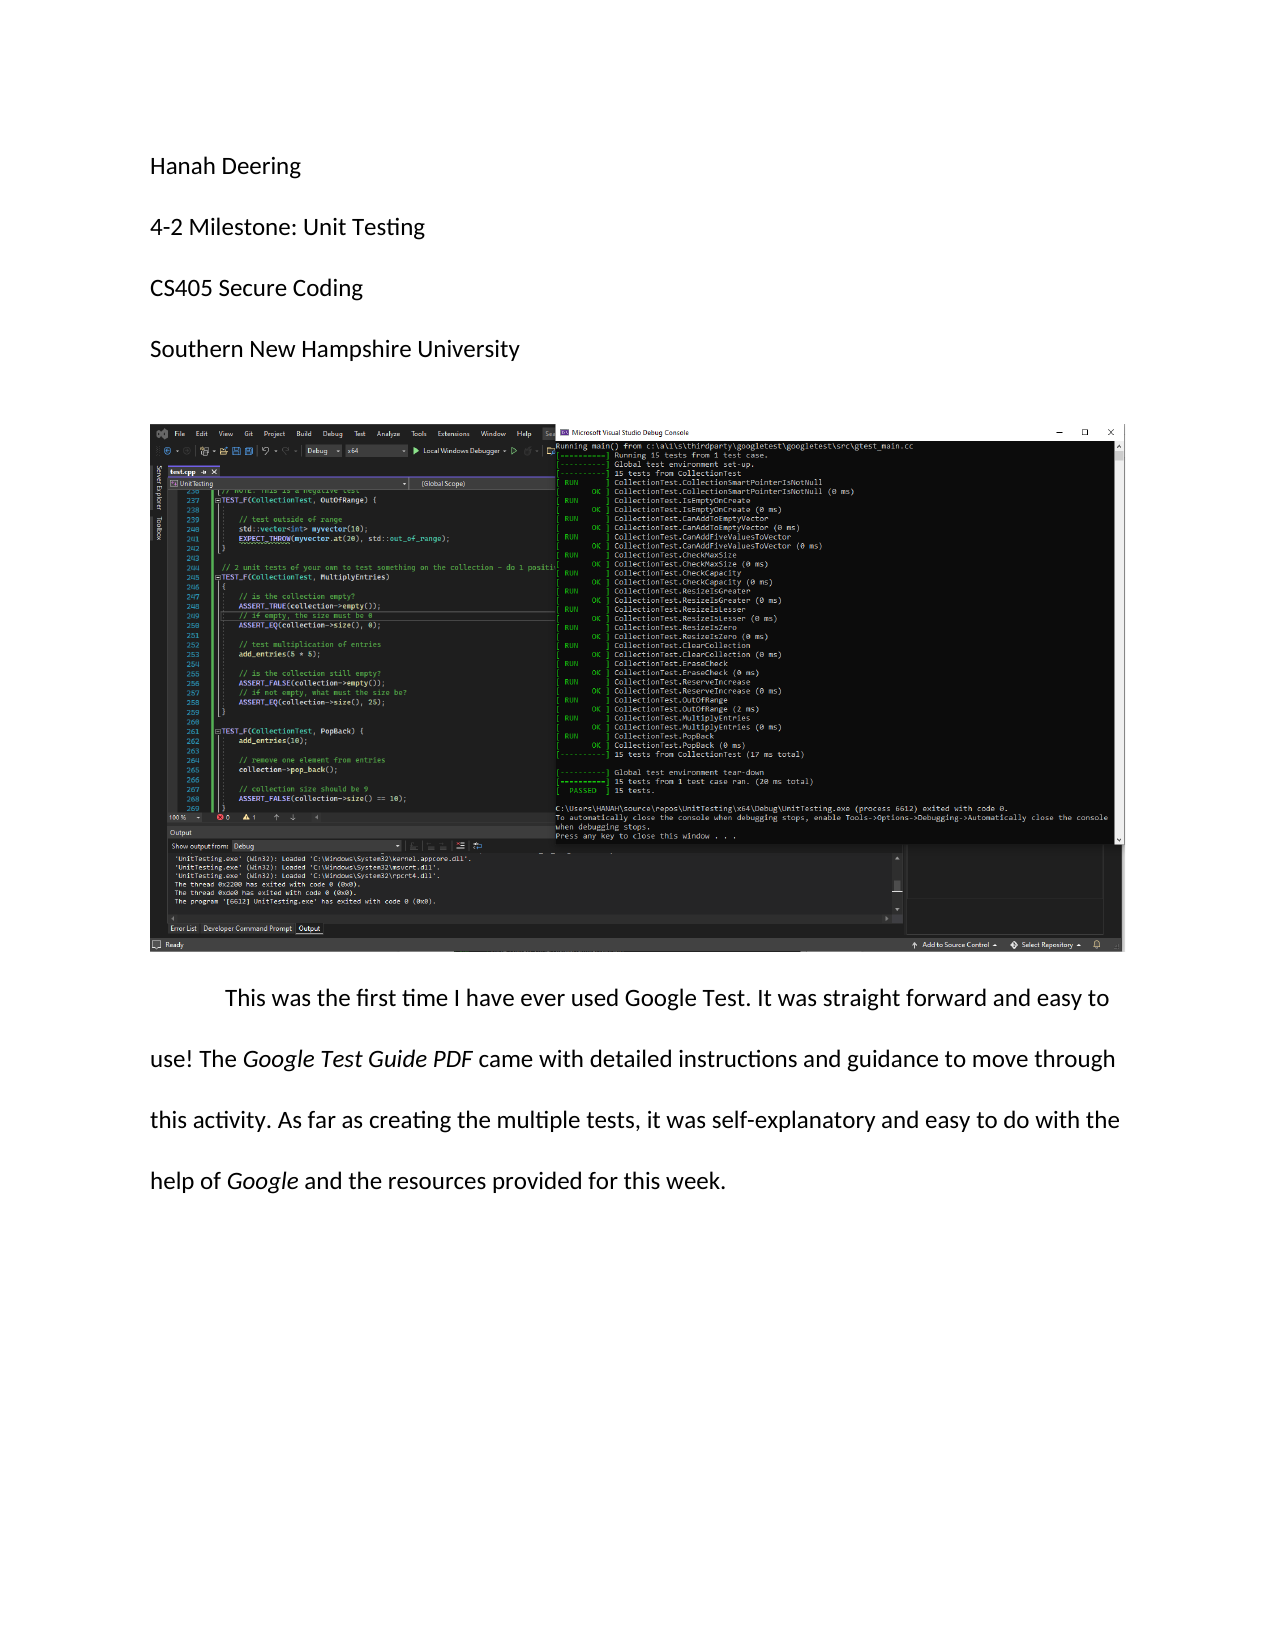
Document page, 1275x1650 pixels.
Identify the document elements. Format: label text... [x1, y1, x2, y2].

text This was the first time I have ever used Google Test. It was straight forward and easy to use! The Google Test Guide PDF came with detailed instructions and guidance to move through this activity. As far as creating the multiple tests, it was self-explanatory and easy to do with the help of Google and the resources provided for this week. [150, 982, 1125, 1196]
text Southern New Hampshire University [150, 333, 1125, 364]
text CS405 Secure Coding [150, 272, 1125, 303]
text Hanah Deering [150, 150, 1125, 181]
text 4-2 Milestone: Unit Testing [150, 211, 1125, 242]
picture [150, 424, 1125, 952]
